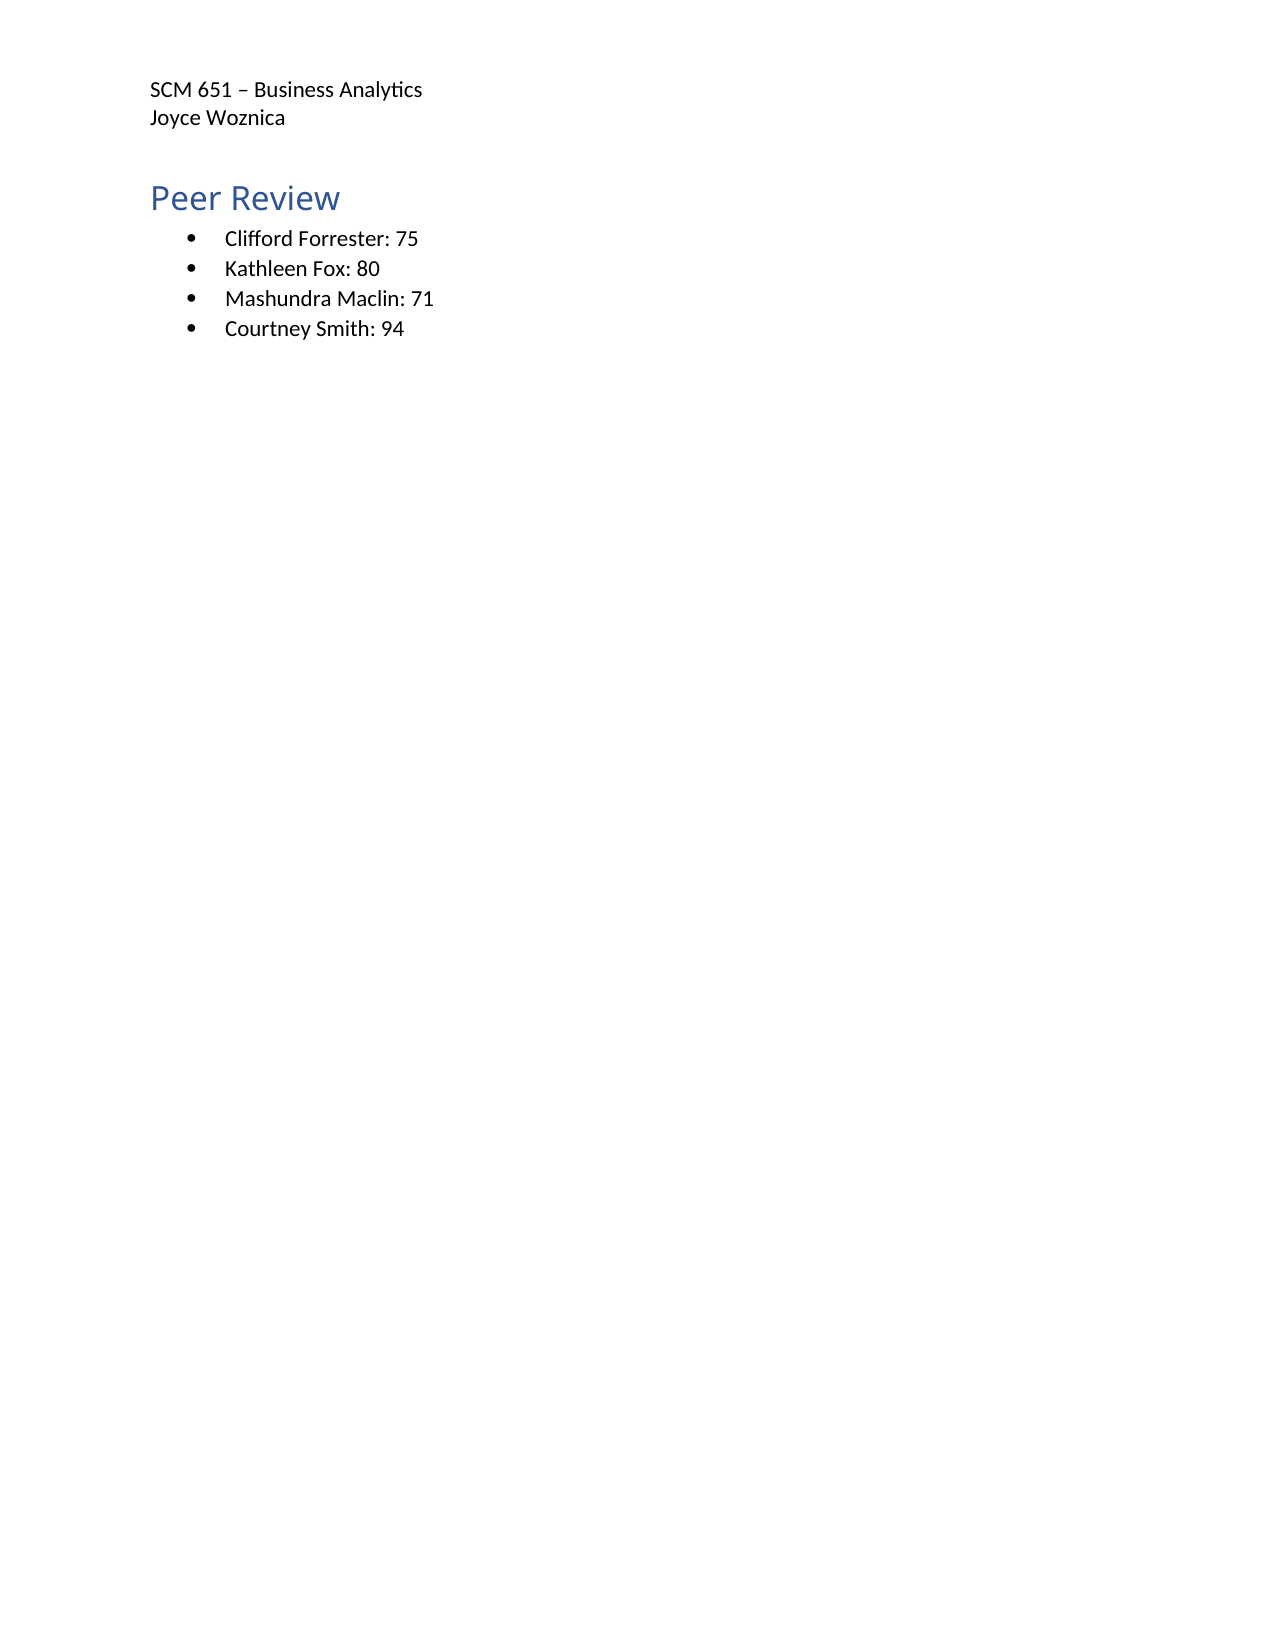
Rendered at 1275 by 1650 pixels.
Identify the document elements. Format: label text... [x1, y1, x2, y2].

list Mashundra Maclin: 71 [187, 284, 1125, 312]
list Clifford Forrester: 75 [187, 224, 1125, 252]
list Kathleen Fox: 80 [187, 254, 1125, 282]
subtitle Peer Review [150, 175, 1125, 220]
list Courtney Smith: 94 [187, 314, 1125, 343]
